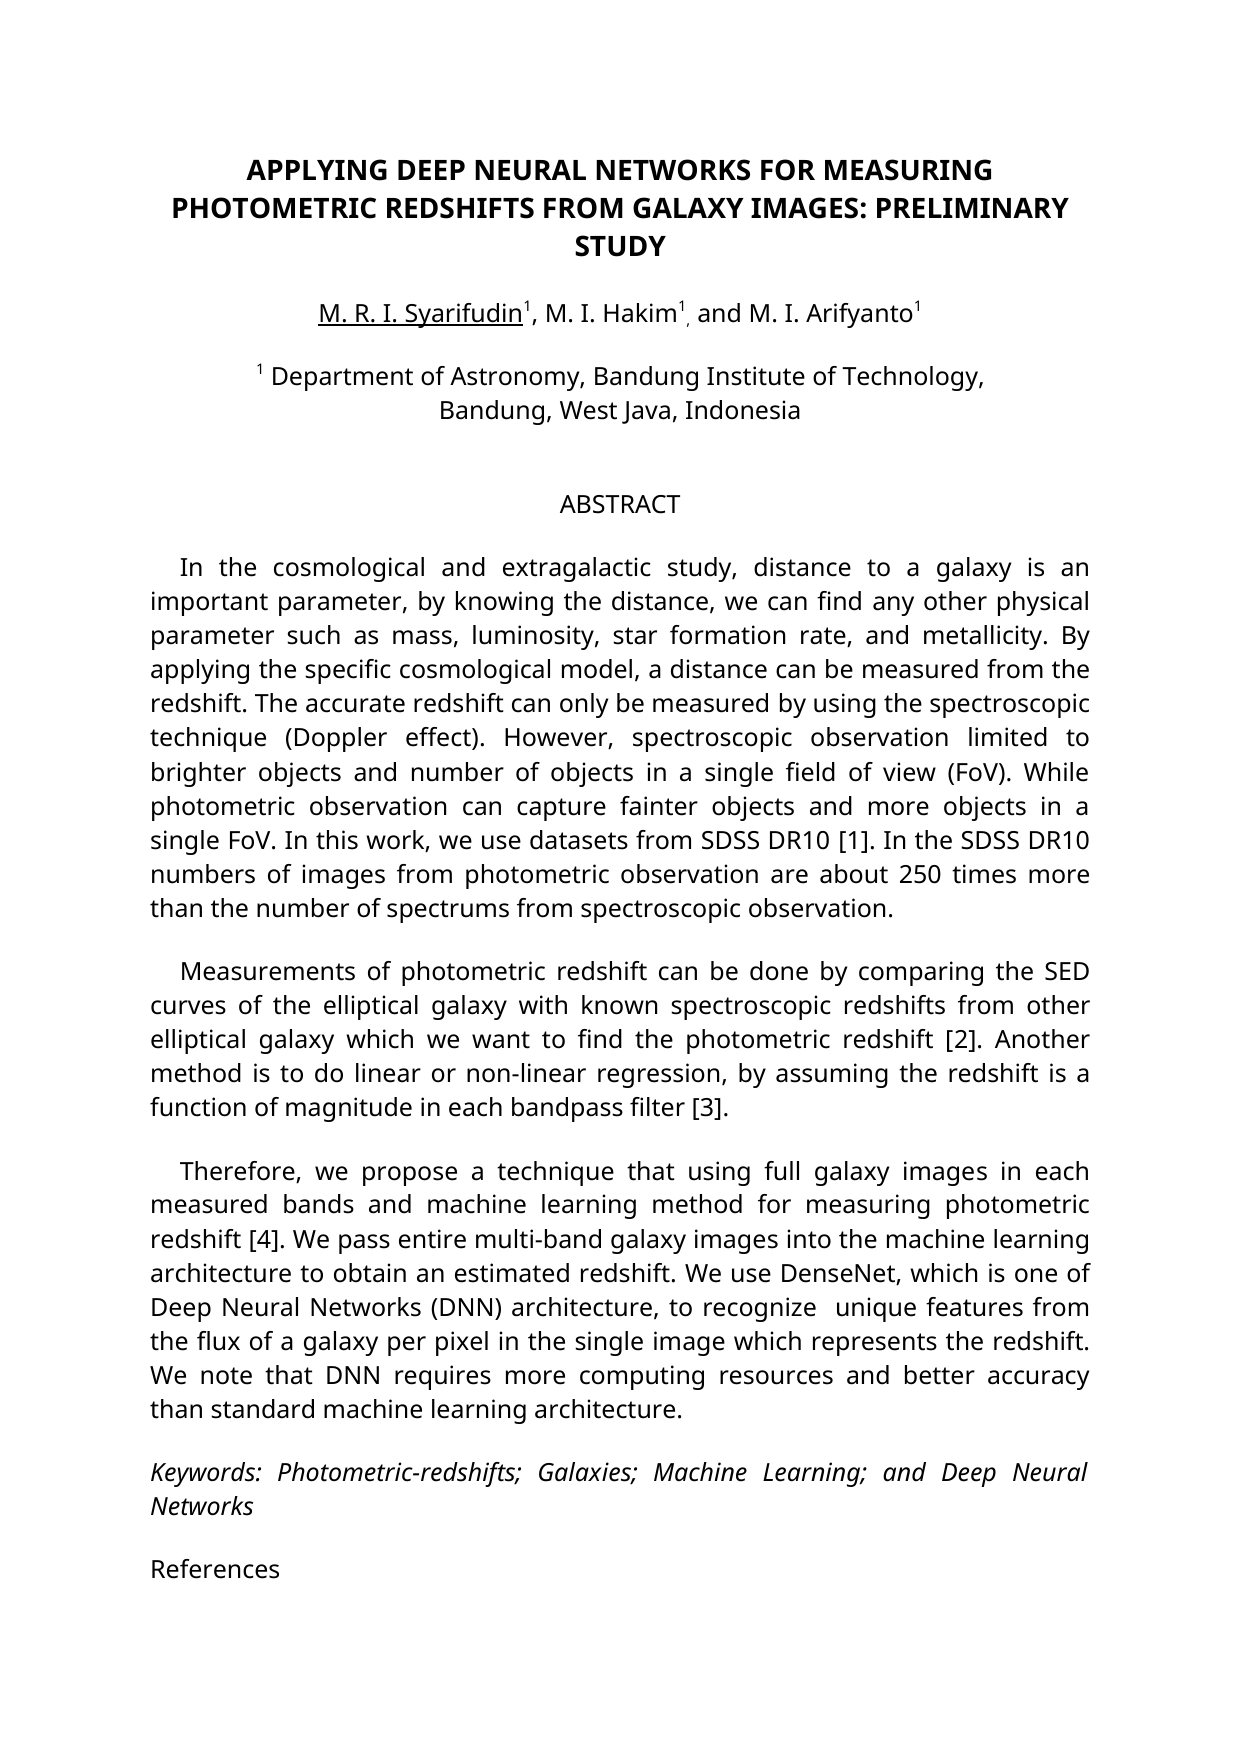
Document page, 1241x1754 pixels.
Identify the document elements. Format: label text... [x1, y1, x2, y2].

text Measurements of photometric redshift can be done by comparing the SED curves of the elliptical galaxy with known spectroscopic redshifts from other elliptical galaxy which we want to find the photometric redshift [2]. Another method is to do linear or non-linear regression, by assuming the redshift is a function of magnitude in each bandpass filter [3]. [150, 954, 1090, 1124]
text References [150, 1552, 1090, 1586]
text Therefore, we propose a technique that using full galaxy images in each measured bands and machine learning method for measuring photometric redshift [4]. We pass entire multi-band galaxy images into the machine learning architecture to obtain an estimated redshift. We use DenseNet, which is one of Deep Neural Networks (DNN) architecture, to recognize unique features from the flux of a galaxy per pixel in the single image which represents the redshift. We note that DNN requires more computing resources and better accuracy than standard machine learning architecture. [150, 1153, 1090, 1426]
text In the cosmological and extragalactic study, distance to a galaxy is an important parameter, by knowing the distance, we can find any other physical parameter such as mass, luminosity, star formation rate, and metallicity. By applying the specific cosmological model, a distance can be measured from the redshift. The accurate redshift can only be measured by using the spectroscopic technique (Doppler effect). However, spectroscopic observation limited to brighter objects and number of objects in a single field of view (FoV). While photometric observation can capture fainter objects and more objects in a single FoV. In this work, we use datasets from SDSS DR10 [1]. In the SDSS DR10 numbers of images from photometric observation are about 250 times more than the number of spectrums from spectroscopic observation. [150, 550, 1090, 924]
text ABSTRACT [150, 487, 1090, 521]
text APPLYING DEEP NEURAL NETWORKS FOR MEASURING PHOTOMETRIC REDSHIFTS FROM GALAXY IMAGES: PRELIMINARY STUDY [150, 150, 1090, 265]
text Keywords: Photometric-redshifts; Galaxies; Machine Learning; and Deep Neural Networks [150, 1455, 1090, 1523]
text 1 Department of Astronomy, Bandung Institute of Technology, Bandung, West Java, Indonesia [150, 359, 1090, 457]
text M. R. I. Syarifudin1, M. I. Hakim1, and M. I. Arifyanto1 [150, 296, 1090, 329]
